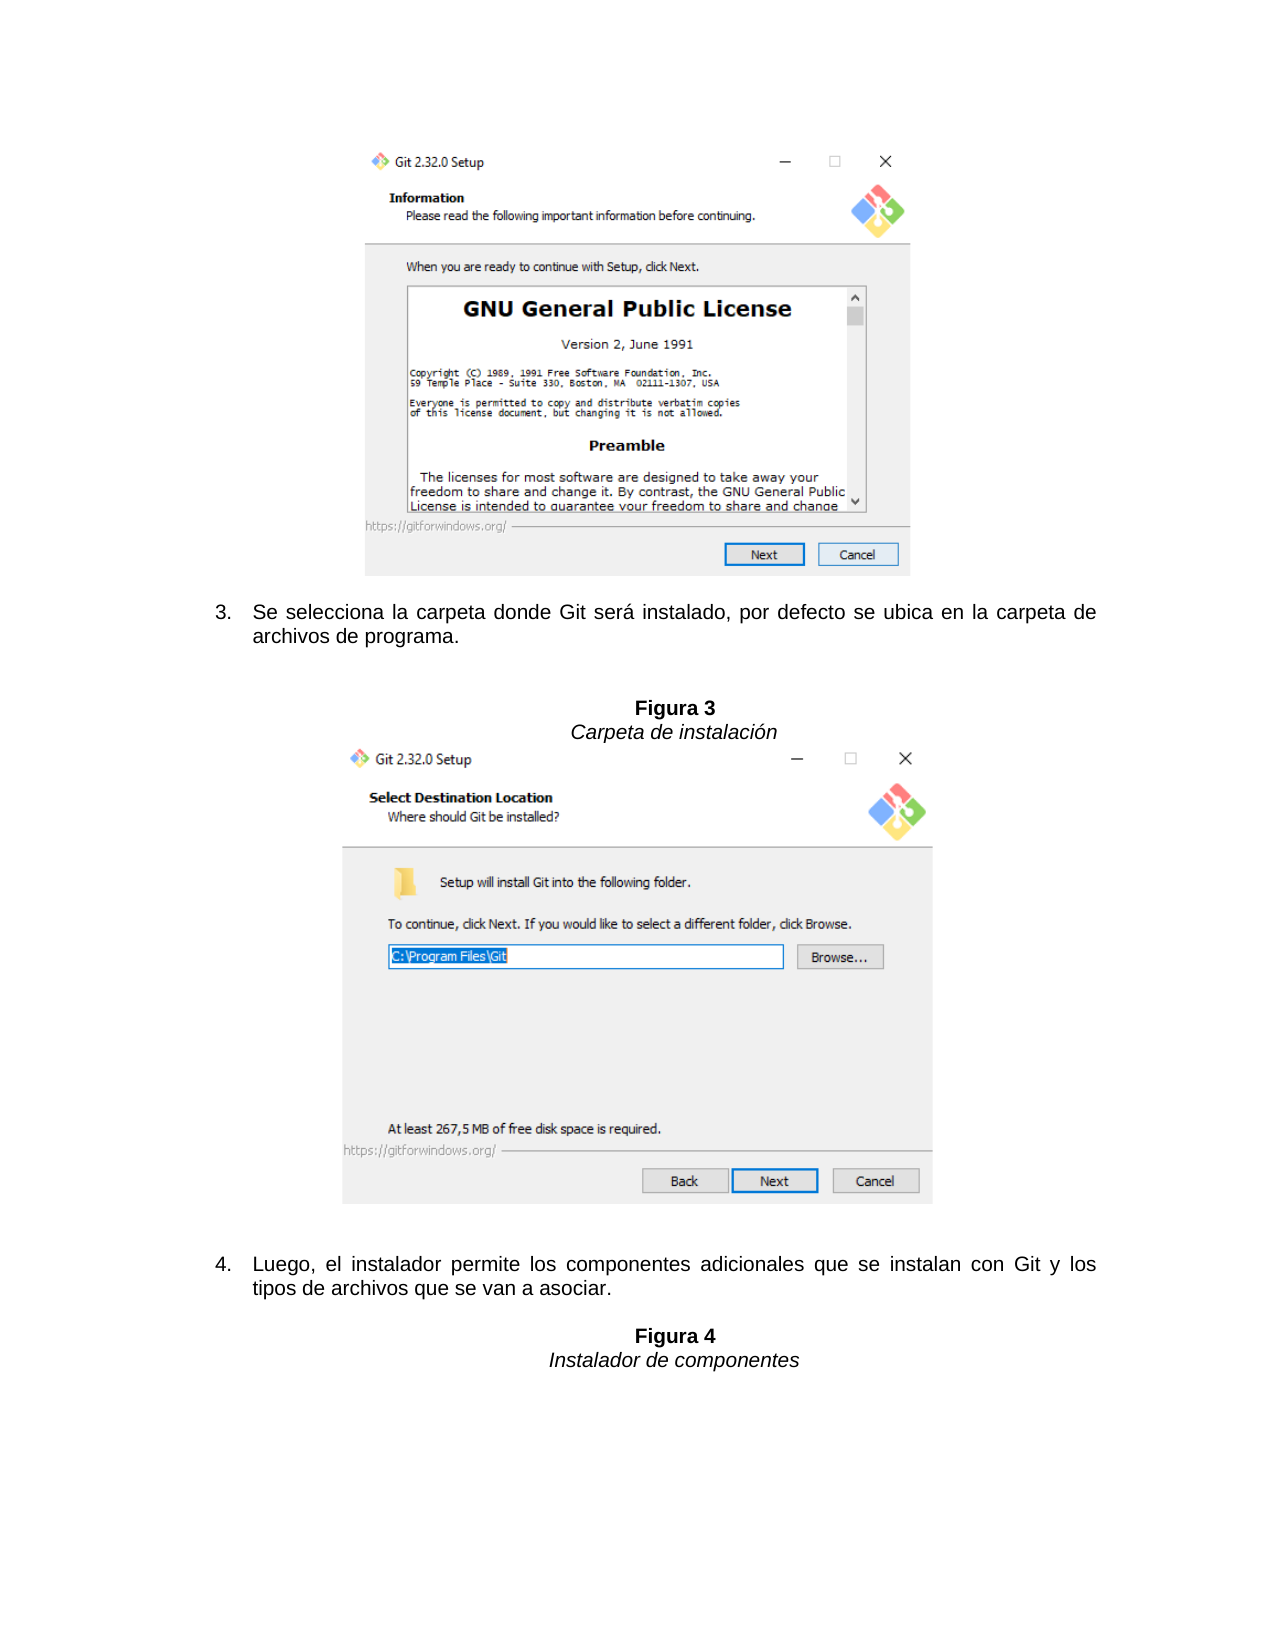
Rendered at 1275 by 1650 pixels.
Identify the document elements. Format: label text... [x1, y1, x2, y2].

picture [342, 743, 933, 1204]
picture [364, 147, 911, 576]
text Instalador de componentes [252, 1348, 1098, 1372]
text Figura 3 [252, 696, 1098, 719]
text Figura 4 [252, 1324, 1098, 1348]
list Luego, el instalador permite los componentes adicionales que se instalan con Git y los tipos de archivos que se van a asociar. [215, 1252, 1098, 1300]
text Carpeta de instalación [252, 719, 1098, 743]
list Se selecciona la carpeta donde Git será instalado, por defecto se ubica en la carpeta de archivos de programa. [215, 600, 1098, 648]
